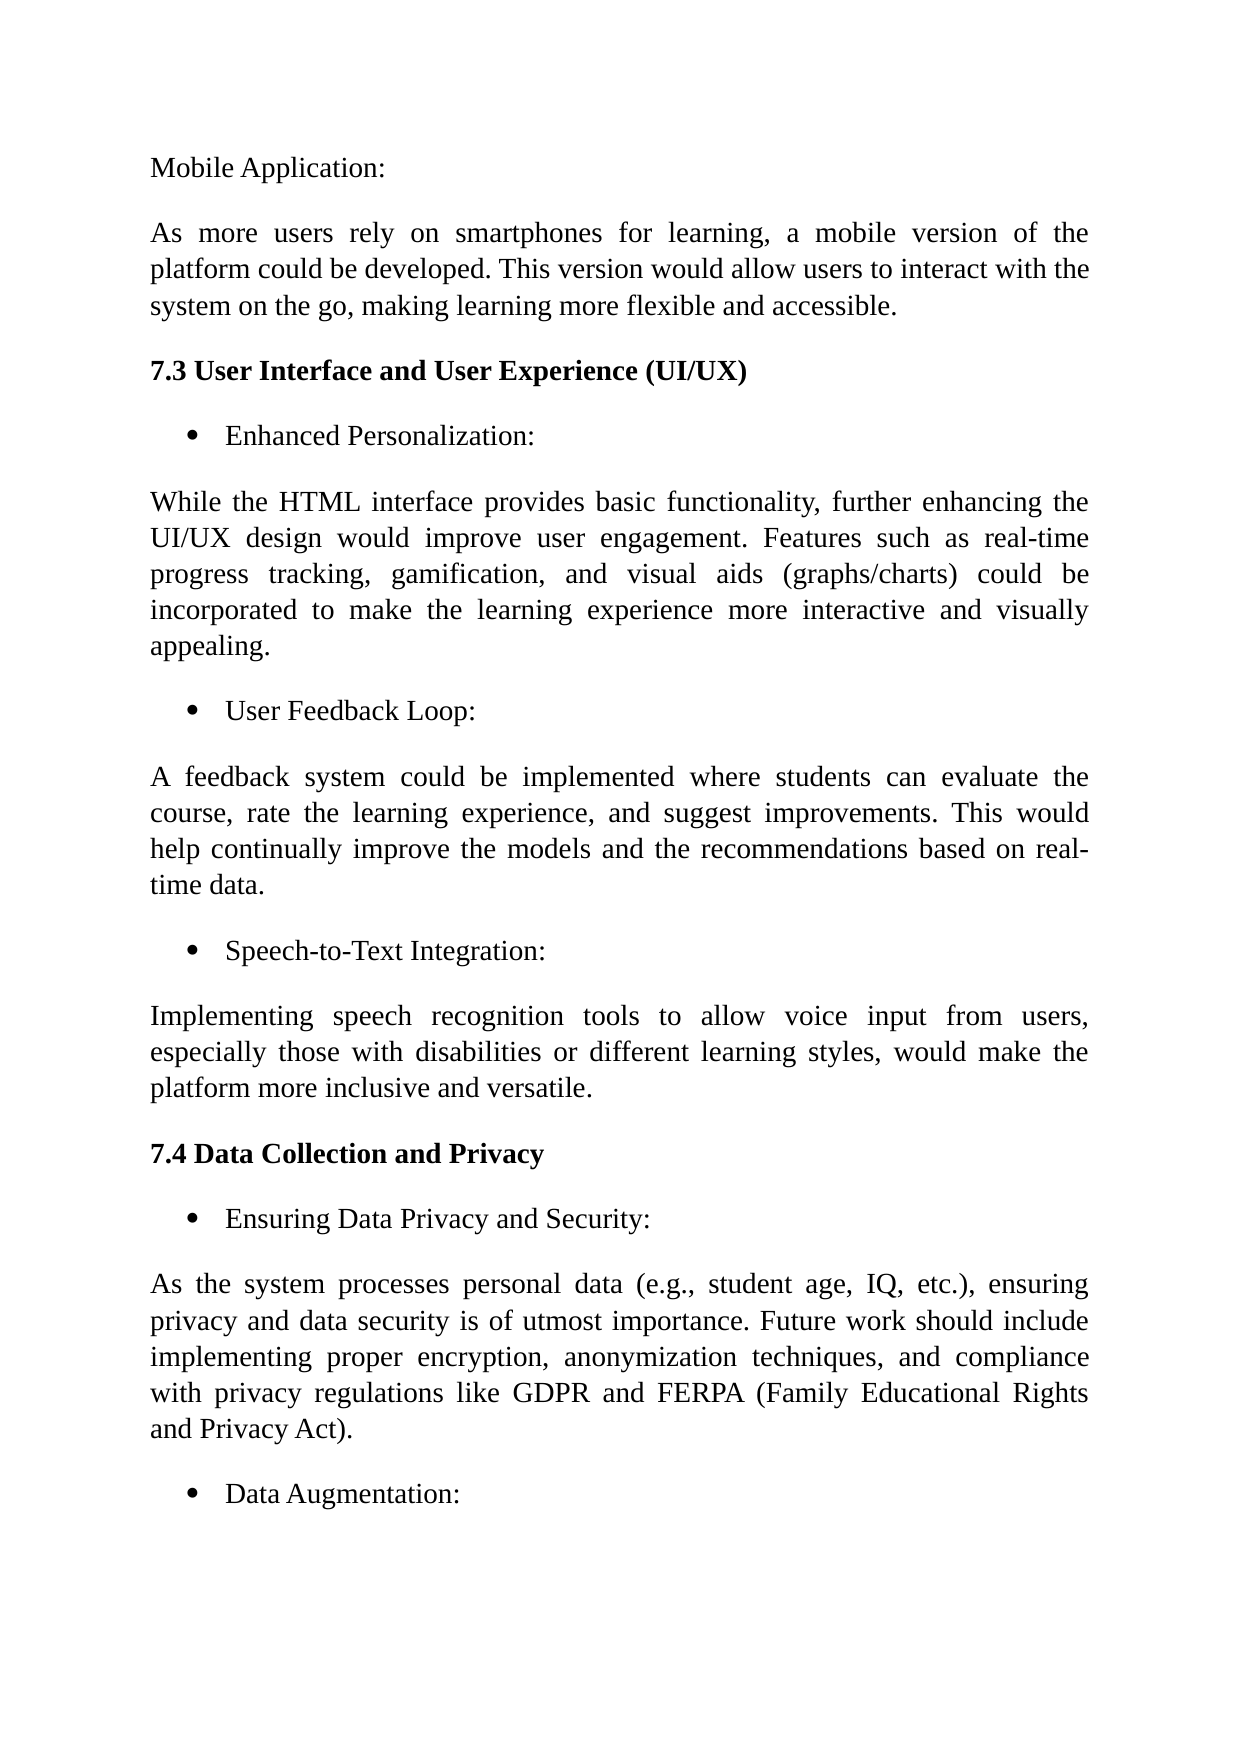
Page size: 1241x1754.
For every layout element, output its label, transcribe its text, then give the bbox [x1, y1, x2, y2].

text A feedback system could be implemented where students can evaluate the course, rate the learning experience, and suggest improvements. This would help continually improve the models and the recommendations based on real-time data. [150, 759, 1090, 901]
list Enhanced Personalization: [187, 418, 1090, 452]
text While the HTML interface provides basic functionality, further enhancing the UI/UX design would improve user engagement. Features such as real-time progress tracking, gamification, and visual aids (graphs/charts) could be incorporated to make the learning experience more interactive and visually appealing. [150, 484, 1090, 662]
text Mobile Application: [150, 150, 1090, 183]
text As more users rely on smartphones for learning, a mobile version of the platform could be developed. This version would allow users to interact with the system on the go, making learning more flexible and accessible. [150, 215, 1090, 321]
text 7.3 User Interface and User Experience (UI/UX) [150, 353, 1090, 386]
list Ensuring Data Privacy and Security: [187, 1201, 1090, 1235]
list Speech-to-Text Integration: [187, 933, 1090, 966]
list Data Augmentation: [187, 1476, 1090, 1510]
text 7.4 Data Collection and Privacy [150, 1136, 1090, 1169]
text As the system processes personal data (e.g., student age, IQ, etc.), ensuring privacy and data security is of utmost importance. Future work should include implementing proper encryption, anonymization techniques, and compliance with privacy regulations like GDPR and FERPA (Family Educational Rights and Privacy Act). [150, 1266, 1090, 1444]
text Implementing speech recognition tools to allow voice input from users, especially those with disabilities or different learning styles, would make the platform more inclusive and versatile. [150, 998, 1090, 1104]
list User Feedback Loop: [187, 693, 1090, 727]
